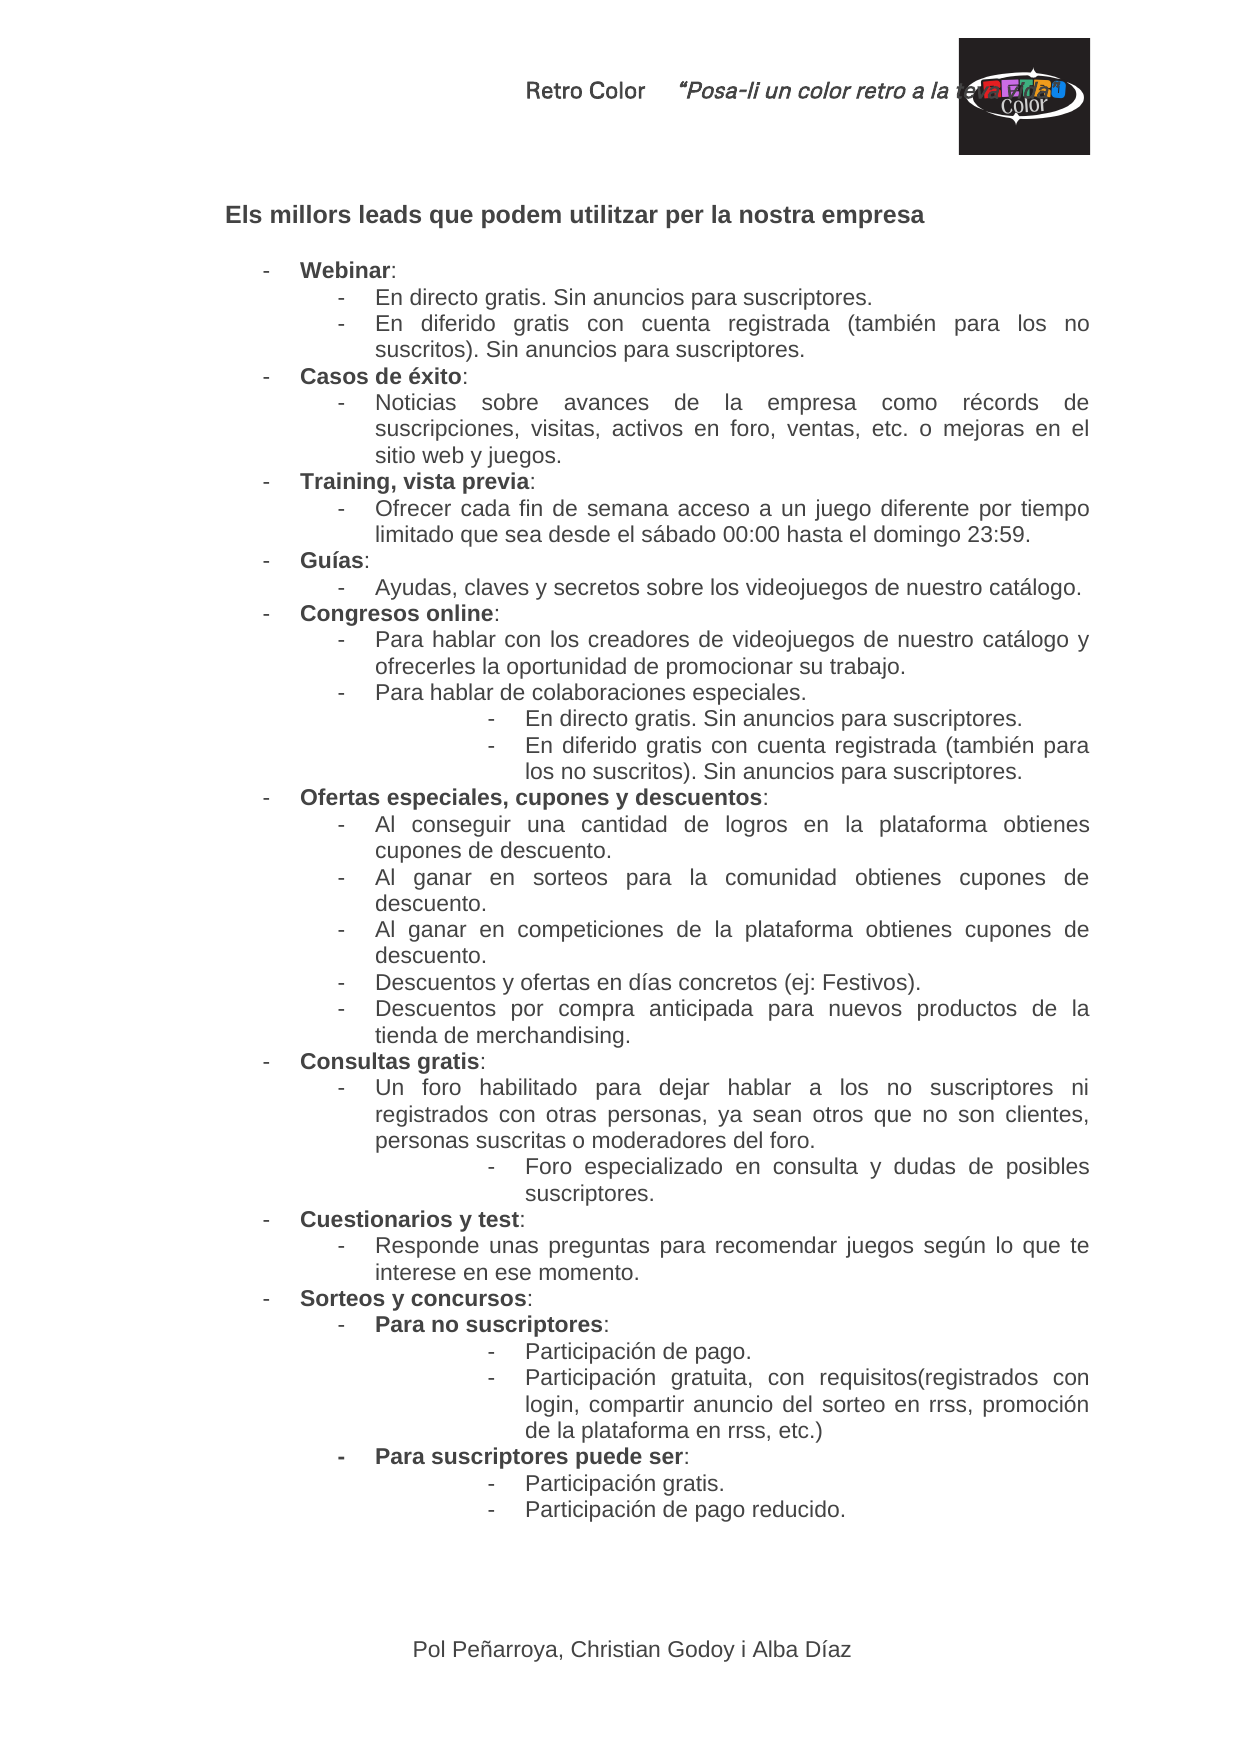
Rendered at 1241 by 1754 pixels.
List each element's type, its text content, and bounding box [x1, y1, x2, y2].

list Consultas gratis: [262, 1048, 1090, 1074]
list Descuentos por compra anticipada para nuevos productos de la tienda de merchandising. [337, 995, 1090, 1048]
subtitle Els millors leads que podem utilitzar per la nostra empresa [150, 200, 1090, 228]
list Para hablar con los creadores de videojuegos de nuestro catálogo y ofrecerles la oportunidad de promocionar su trabajo. [337, 626, 1090, 679]
list En diferido gratis con cuenta registrada (también para los no suscritos). Sin anuncios para suscriptores. [487, 732, 1090, 784]
list Casos de éxito: [262, 363, 1090, 389]
list Al ganar en sorteos para la comunidad obtienes cupones de descuento. [337, 863, 1090, 916]
list Para hablar de colaboraciones especiales. [337, 679, 1090, 705]
list Sorteos y concursos: [262, 1285, 1090, 1311]
list Al ganar en competiciones de la plataforma obtienes cupones de descuento. [337, 916, 1090, 969]
list Participación de pago reducido. [487, 1496, 1090, 1522]
list Para suscriptores puede ser: [337, 1443, 1090, 1469]
list Foro especializado en consulta y dudas de posibles suscriptores. [487, 1153, 1090, 1206]
list Ofrecer cada fin de semana acceso a un juego diferente por tiempo limitado que sea desde el sábado 00:00 hasta el domingo 23:59. [337, 494, 1090, 547]
list Guías: [262, 547, 1090, 573]
list Training, vista previa: [262, 468, 1090, 494]
list En directo gratis. Sin anuncios para suscriptores. [337, 284, 1090, 310]
list Cuestionarios y test: [262, 1206, 1090, 1232]
list Noticias sobre avances de la empresa como récords de suscripciones, visitas, activos en foro, ventas, etc. o mejoras en el sitio web y juegos. [337, 389, 1090, 468]
list En diferido gratis con cuenta registrada (también para los no suscritos). Sin anuncios para suscriptores. [337, 310, 1090, 363]
list Participación gratis. [487, 1469, 1090, 1496]
list Participación de pago. [487, 1338, 1090, 1364]
list Ayudas, claves y secretos sobre los videojuegos de nuestro catálogo. [337, 573, 1090, 600]
list Al conseguir una cantidad de logros en la plataforma obtienes cupones de descuento. [337, 811, 1090, 863]
list Congresos online: [262, 600, 1090, 626]
list Para no suscriptores: [337, 1311, 1090, 1338]
list Webinar: [262, 257, 1090, 284]
list Participación gratuita, con requisitos(registrados con login, compartir anuncio del sorteo en rrss, promoción de la plataforma en rrss, etc.) [487, 1364, 1090, 1443]
list Descuentos y ofertas en días concretos (ej: Festivos). [337, 969, 1090, 995]
list Responde unas preguntas para recomendar juegos según lo que te interese en ese momento. [337, 1232, 1090, 1285]
picture [958, 38, 1091, 155]
list En directo gratis. Sin anuncios para suscriptores. [487, 705, 1090, 732]
list Un foro habilitado para dejar hablar a los no suscriptores ni registrados con otras personas, ya sean otros que no son clientes, personas suscritas o moderadores del foro. [337, 1074, 1090, 1153]
list Ofertas especiales, cupones y descuentos: [262, 784, 1090, 811]
